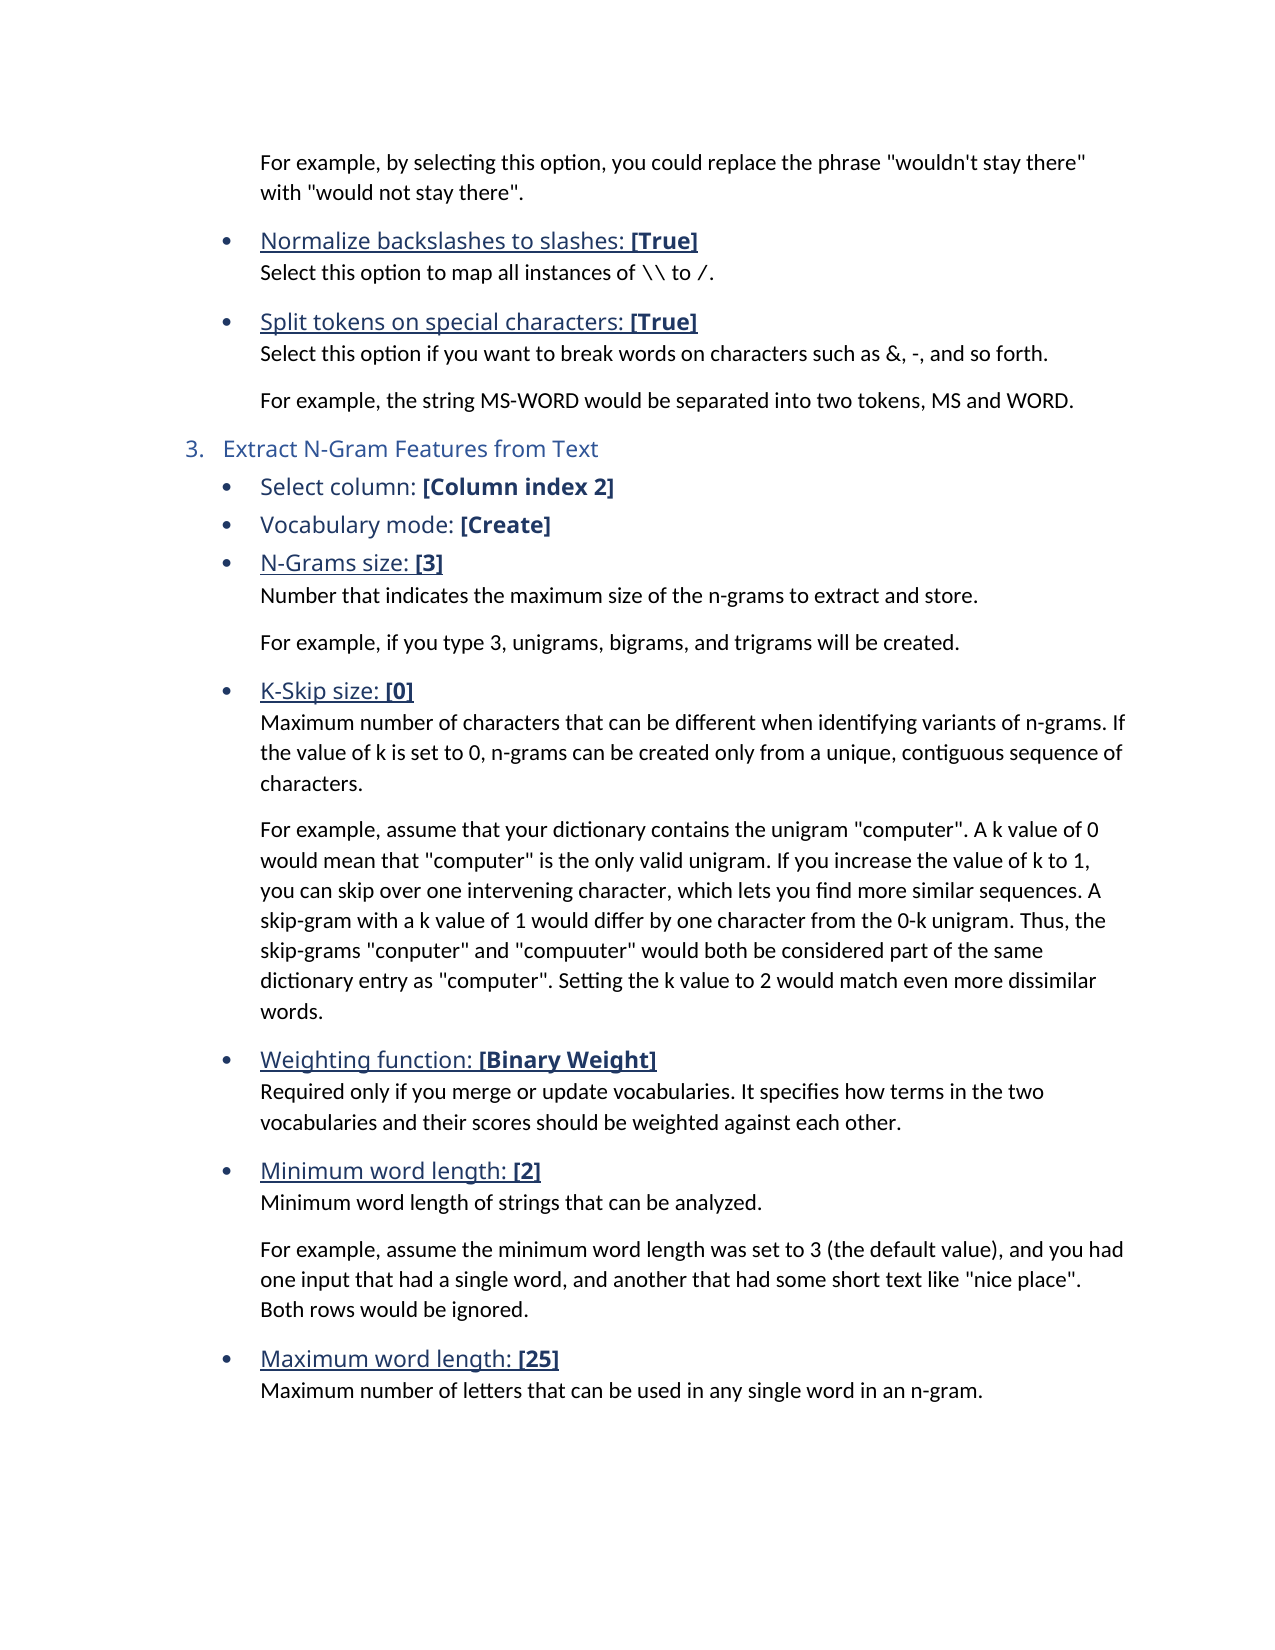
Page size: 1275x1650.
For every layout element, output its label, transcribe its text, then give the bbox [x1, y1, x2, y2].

text For example, assume that your dictionary contains the unigram "computer". A k value of 0 would mean that "computer" is the only valid unigram. If you increase the value of k to 1, you can skip over one intervening character, which lets you find more similar sequences. A skip-gram with a k value of 1 would differ by one character from the 0-k unigram. Thus, the skip-grams "conputer" and "compuuter" would both be considered part of the same dictionary entry as "computer". Setting the k value to 2 would match even more dissimilar words. [260, 816, 1127, 1025]
subtitle Minimum word length: [2] [223, 1154, 1127, 1186]
subtitle K-Skip size: [0] [223, 674, 1127, 706]
subtitle Select column: [Column index 2] [223, 471, 1127, 502]
text For example, the string MS-WORD would be separated into two tokens, MS and WORD. [260, 386, 1127, 414]
text For example, by selecting this option, you could replace the phrase "wouldn't stay there" with "would not stay there". [260, 148, 1127, 206]
text Maximum number of characters that can be different when identifying variants of n-grams. If the value of k is set to 0, n-grams can be created only from a unique, contiguous sequence of characters. [260, 708, 1127, 797]
subtitle Weighting function: [Binary Weight] [223, 1044, 1127, 1075]
text For example, assume the minimum word length was set to 3 (the default value), and you had one input that had a single word, and another that had some short text like "nice place". Both rows would be ignored. [260, 1235, 1127, 1324]
subtitle Maximum word length: [25] [223, 1342, 1127, 1374]
text Select this option if you want to break words on characters such as &, -, and so forth. [260, 339, 1127, 368]
subtitle N-Grams size: [3] [223, 547, 1127, 578]
text Required only if you merge or update vocabularies. It specifies how terms in the two vocabularies and their scores should be weighted against each other. [260, 1077, 1127, 1136]
subtitle Split tokens on special characters: [True] [223, 306, 1127, 337]
text Number that indicates the maximum size of the n-grams to extract and store. [260, 581, 1127, 609]
subtitle Normalize backslashes to slashes: [True] [223, 225, 1127, 256]
subtitle Vocabulary mode: [Create] [223, 509, 1127, 540]
text Select this option to map all instances of \\ to /. [185, 258, 1127, 287]
text For example, if you type 3, unigrams, bigrams, and trigrams will be created. [260, 628, 1127, 656]
text Minimum word length of strings that can be analyzed. [185, 1188, 1127, 1216]
text Maximum number of letters that can be used in any single word in an n-gram. [260, 1376, 1127, 1404]
subtitle Extract N-Gram Features from Text [185, 433, 1127, 464]
